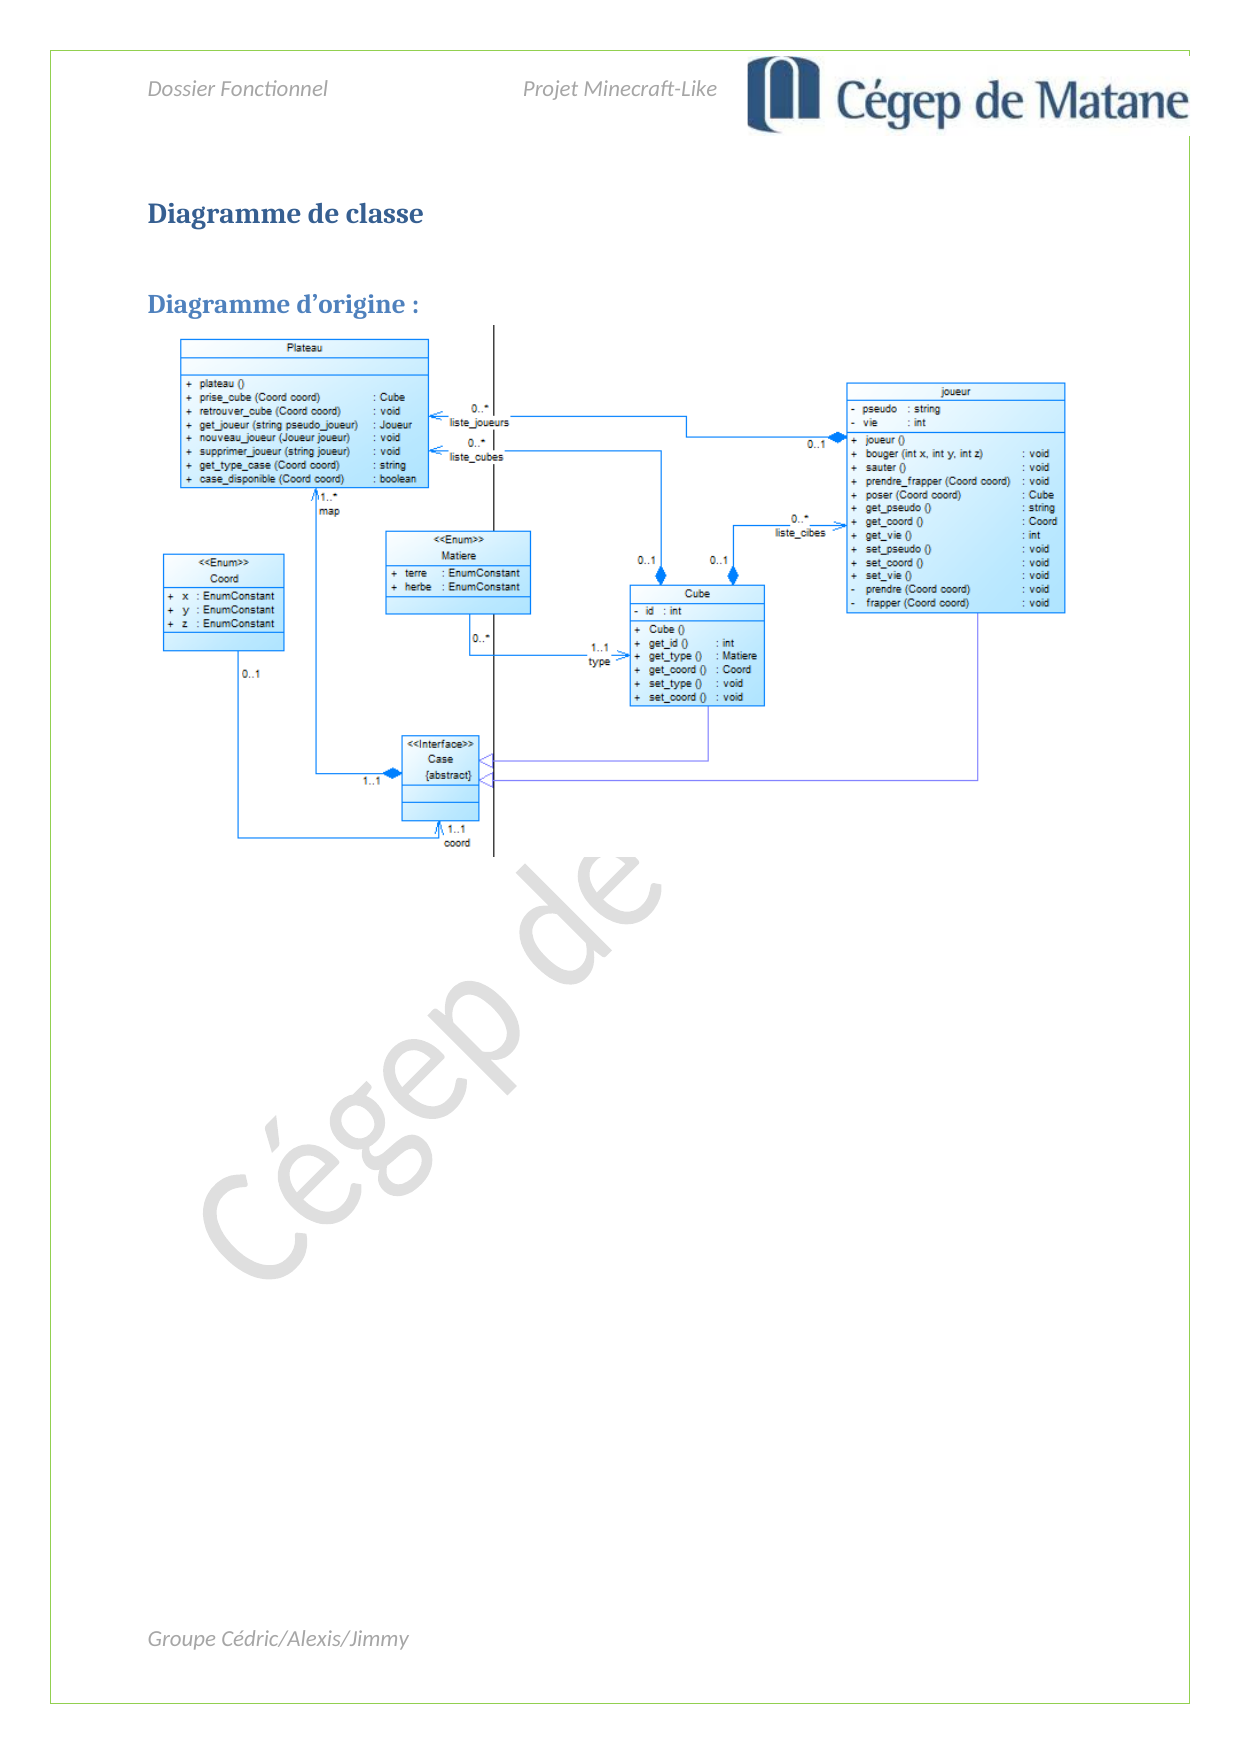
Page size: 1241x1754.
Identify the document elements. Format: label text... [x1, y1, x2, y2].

subtitle Diagramme de classe [147, 198, 1093, 231]
subtitle Diagramme d’origine : [147, 289, 1093, 320]
picture [746, 56, 1190, 134]
picture [147, 325, 1093, 857]
